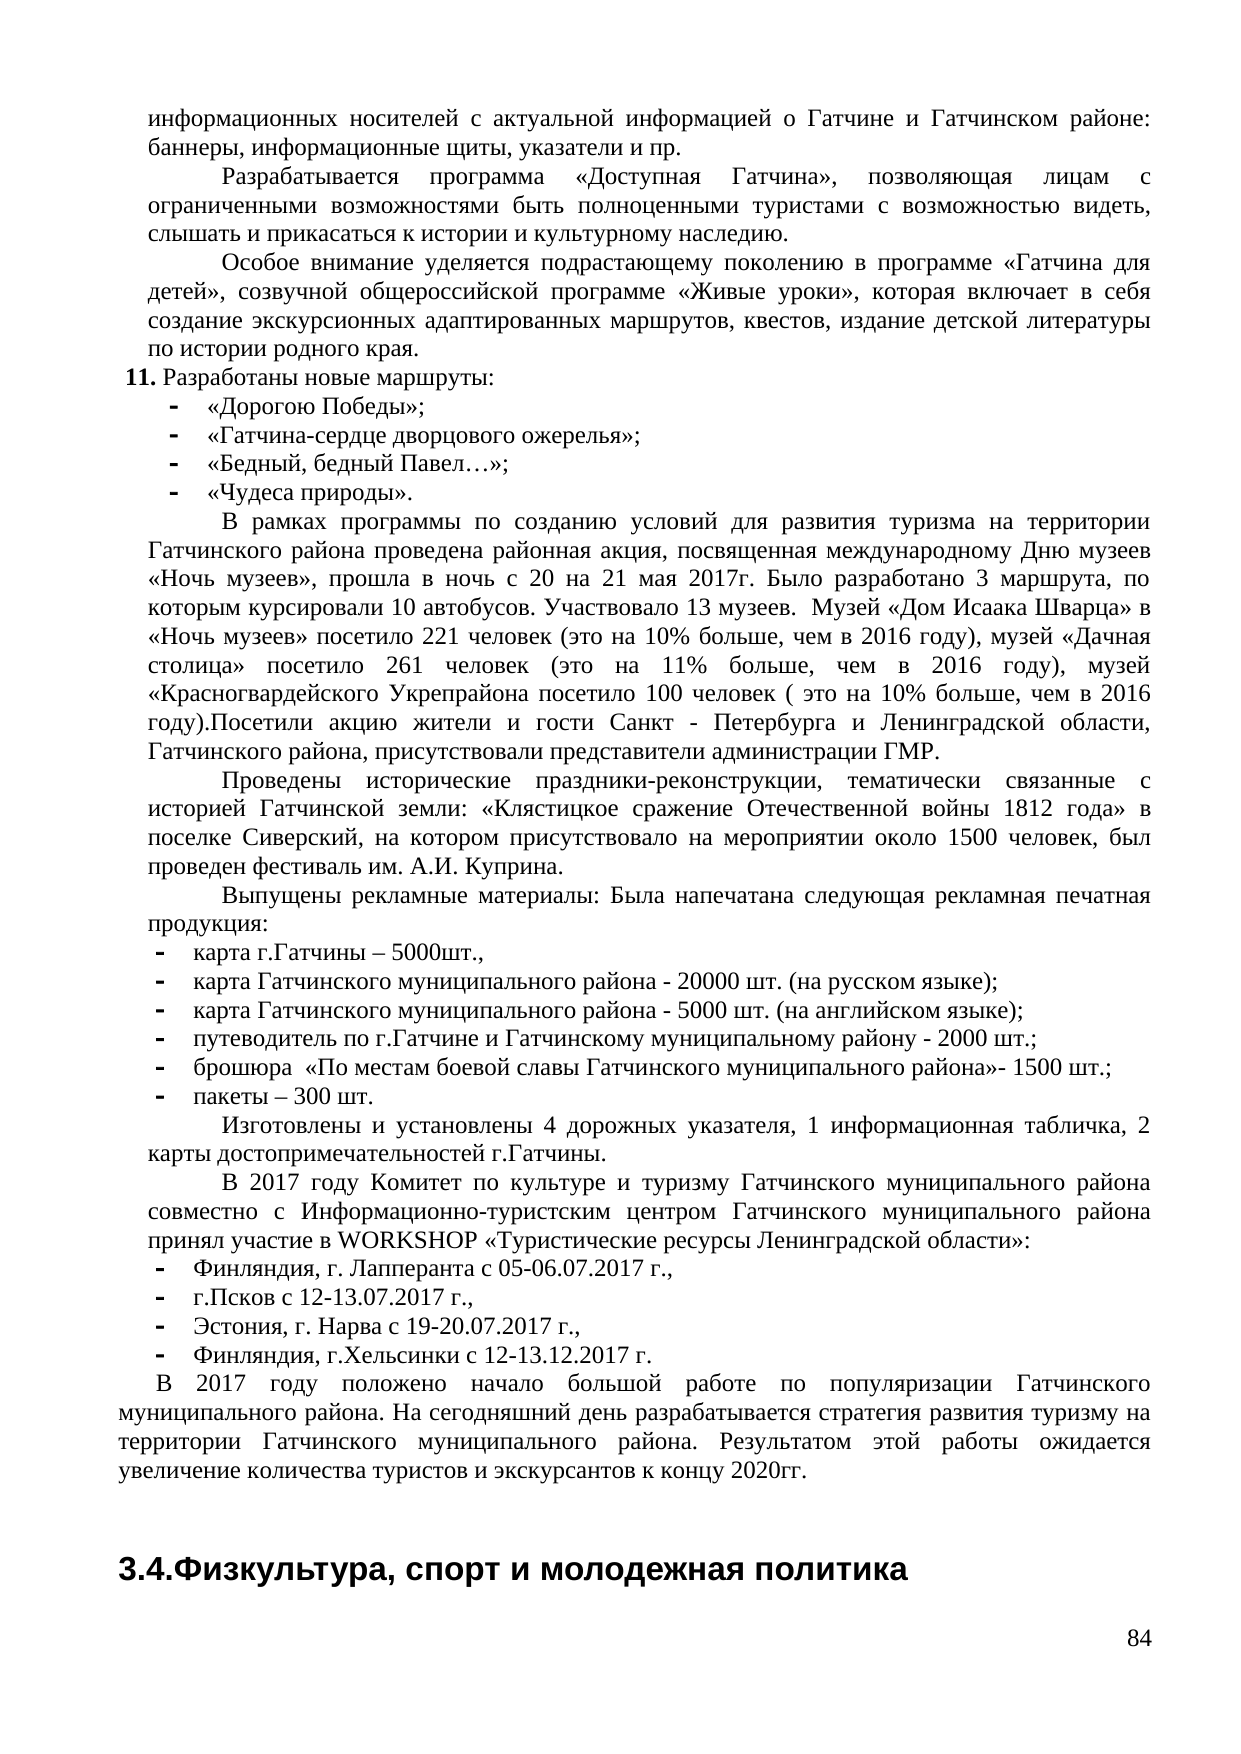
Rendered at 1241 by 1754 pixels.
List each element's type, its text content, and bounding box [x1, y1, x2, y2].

list пакеты – 300 шт. [156, 1081, 1152, 1110]
list г.Псков с 12-13.07.2017 г., [156, 1282, 1152, 1311]
text В 2017 году Комитет по культуре и туризму Гатчинского муниципального района совместно с Информационно-туристским центром Гатчинского муниципального района принял участие в WORKSHOP «Туристические ресурсы Ленинградской области»: [148, 1167, 1152, 1253]
list «Дорогою Победы»; [169, 391, 1152, 420]
list Разработаны новые маршруты: [125, 362, 1152, 391]
text Изготовлены и установлены 4 дорожных указателя, 1 информационная табличка, 2 карты достопримечательностей г.Гатчины. [148, 1110, 1152, 1167]
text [148, 103, 1152, 161]
list карта Гатчинского муниципального района - 5000 шт. (на английском языке); [156, 995, 1152, 1023]
list «Гатчина-сердце дворцового ожерелья»; [169, 420, 1152, 448]
list В 2017 году положено начало большой работе по популяризации Гатчинского муниципального района. На сегодняшний день разрабатывается стратегия развития туризму на территории Гатчинского муниципального района. Результатом этой работы ожидается увеличение количества туристов и экскурсантов к концу 2020гг. [118, 1368, 1152, 1483]
text Особое внимание уделяется подрастающему поколению в программе «Гатчина для детей», созвучной общероссийской программе «Живые уроки», которая включает в себя создание экскурсионных адаптированных маршрутов, квестов, издание детской литературы по истории родного края. [148, 247, 1152, 362]
list путеводитель по г.Гатчине и Гатчинскому муниципальному району - 2000 шт.; [156, 1023, 1152, 1052]
text Проведены исторические праздники-реконструкции, тематически связанные с историей Гатчинской земли: «Клястицкое сражение Отечественной войны 1812 года» в поселке Сиверский, на котором присутствовало на мероприятии около 1500 человек, был проведен фестиваль им. А.И. Куприна. [148, 765, 1152, 880]
text Выпущены рекламные материалы: Была напечатана следующая рекламная печатная продукция: [148, 880, 1152, 937]
list «Чудеса природы». [169, 477, 1152, 506]
list «Бедный, бедный Павел…»; [169, 448, 1152, 477]
text Разрабатывается программа «Доступная Гатчина», позволяющая лицам с ограниченными возможностями быть полноценными туристами с возможностью видеть, слышать и прикасаться к истории и культурному наследию. [148, 161, 1152, 247]
text В рамках программы по созданию условий для развития туризма на территории Гатчинского района проведена районная акция, посвященная международному Дню музеев «Ночь музеев», прошла в ночь с 20 на 21 мая 2017г. Было разработано 3 маршрута, по которым курсировали 10 автобусов. Участвовало 13 музеев. Музей «Дом Исаака Шварца» в «Ночь музеев» посетило 221 человек (это на 10% больше, чем в 2016 году), музей «Дачная столица» посетило 261 человек (это на 11% больше, чем в 2016 году), музей «Красногвардейского Укрепрайона посетило 100 человек ( это на 10% больше, чем в 2016 году).Посетили акцию жители и гости Санкт - Петербурга и Ленинградской области, Гатчинского района, присутствовали представители администрации ГМР. [148, 506, 1152, 765]
list Эстония, г. Нарва с 19-20.07.2017 г., [156, 1311, 1152, 1340]
list Финляндия, г.Хельсинки с 12-13.12.2017 г. [156, 1340, 1152, 1368]
list Финляндия, г. Лапперанта с 05-06.07.2017 г., [156, 1253, 1152, 1282]
list карта Гатчинского муниципального района - 20000 шт. (на русском языке); [156, 966, 1152, 995]
list брошюра «По местам боевой славы Гатчинского муниципального района»- 1500 шт.; [156, 1052, 1152, 1081]
subtitle 3.4.Физкультура, спорт и молодежная политика [118, 1549, 1152, 1587]
list карта г.Гатчины – 5000шт., [156, 937, 1152, 966]
